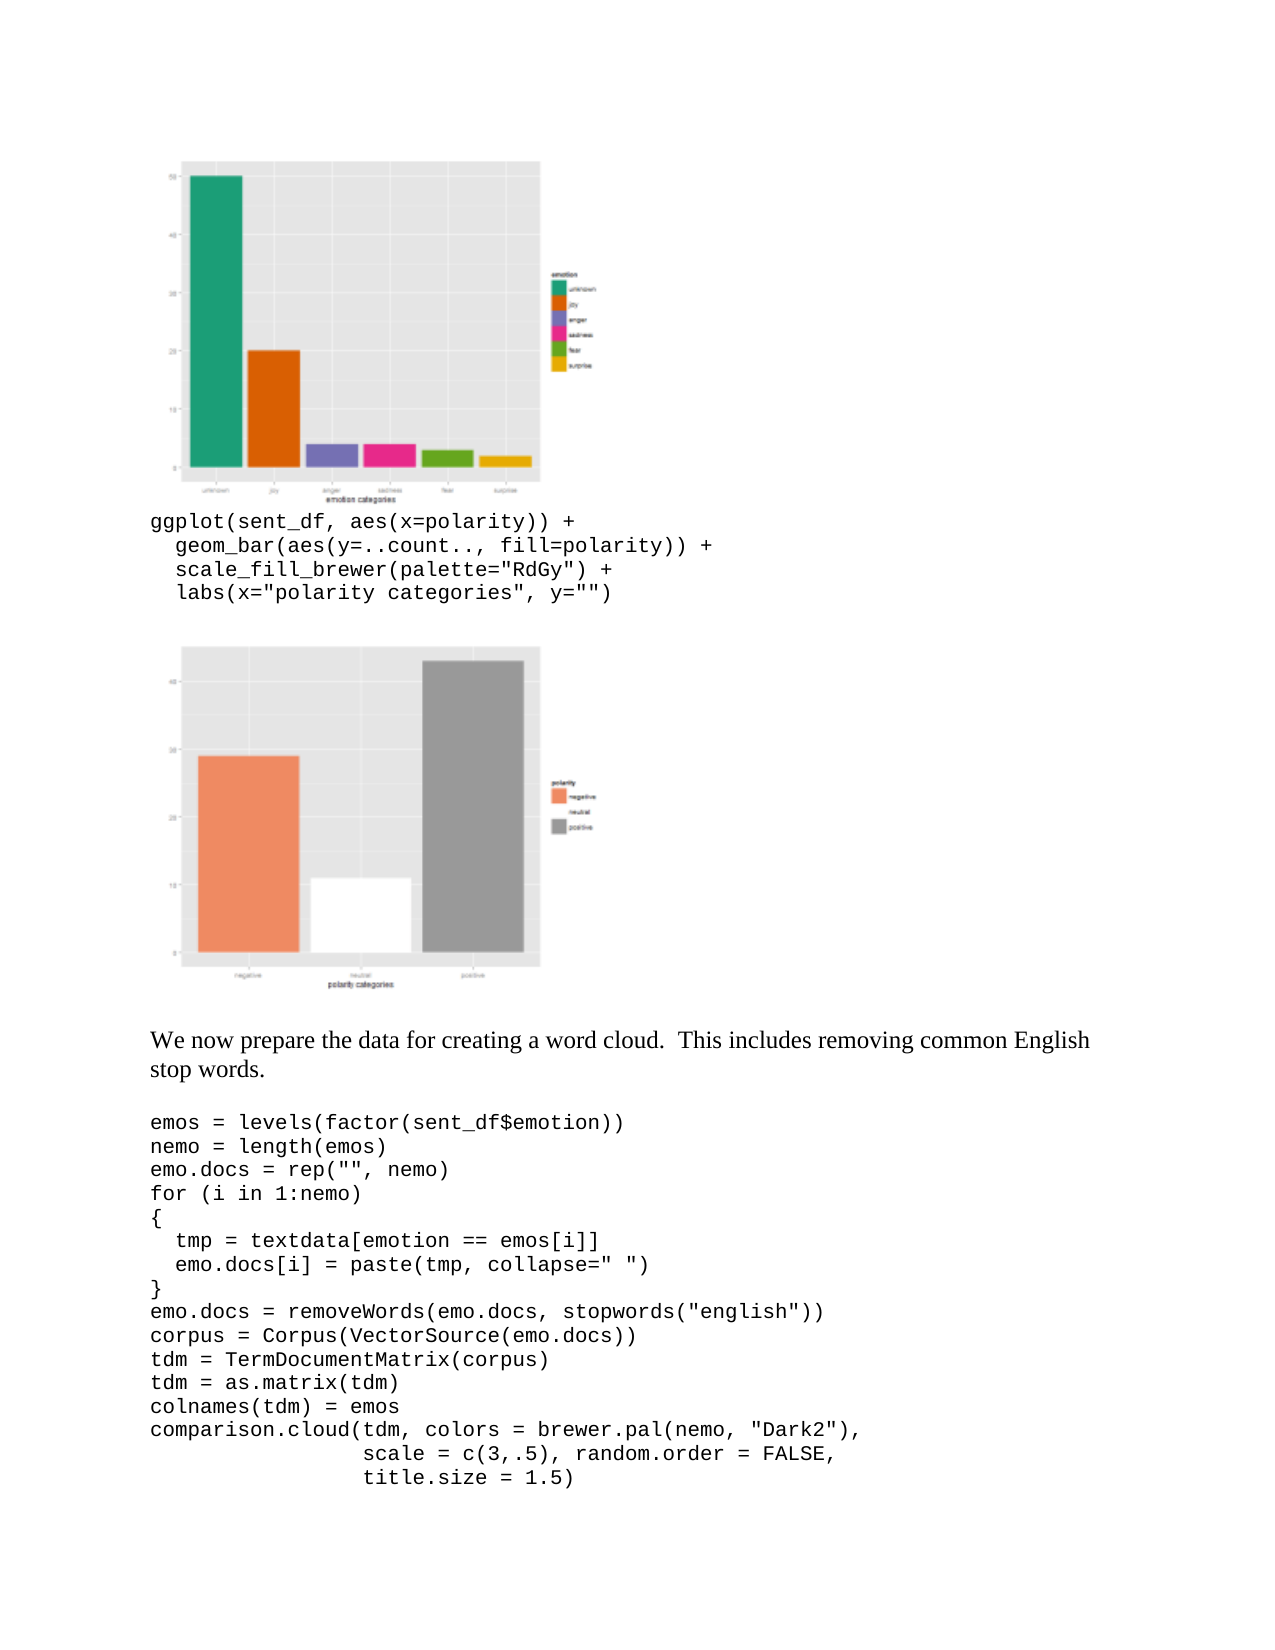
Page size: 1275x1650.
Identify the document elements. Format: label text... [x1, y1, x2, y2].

text } [150, 1278, 1125, 1301]
text geom_bar(aes(y=..count.., fill=polarity)) + [150, 535, 1125, 558]
picture [150, 635, 620, 997]
text corpus = Corpus(VectorSource(emo.docs)) [150, 1325, 1125, 1348]
text labs(x="polarity categories", y="") [150, 582, 1125, 606]
text ggplot(sent_df, aes(x=polarity)) + [150, 511, 1125, 535]
text emo.docs = removeWords(emo.docs, stopwords("english")) [150, 1301, 1125, 1325]
text for (i in 1:nemo) [150, 1183, 1125, 1207]
text tdm = TermDocumentMatrix(corpus) [150, 1348, 1125, 1372]
text colnames(tdm) = emos [150, 1396, 1125, 1419]
text scale_fill_brewer(palette="RdGy") + [150, 558, 1125, 582]
text title.size = 1.5) [150, 1467, 1125, 1490]
text We now prepare the data for creating a word cloud. This includes removing common English stop words. [150, 1025, 1125, 1083]
text emo.docs[i] = paste(tmp, collapse=" ") [150, 1254, 1125, 1278]
text emos = levels(factor(sent_df$emotion)) [150, 1112, 1125, 1136]
text tmp = textdata[emotion == emos[i]] [150, 1230, 1125, 1254]
text comparison.cloud(tdm, colors = brewer.pal(nemo, "Dark2"), [150, 1419, 1125, 1443]
text { [150, 1207, 1125, 1230]
text tdm = as.matrix(tdm) [150, 1372, 1125, 1396]
picture [150, 150, 620, 512]
text scale = c(3,.5), random.order = FALSE, [150, 1443, 1125, 1467]
text emo.docs = rep("", nemo) [150, 1159, 1125, 1183]
text nemo = length(emos) [150, 1136, 1125, 1159]
